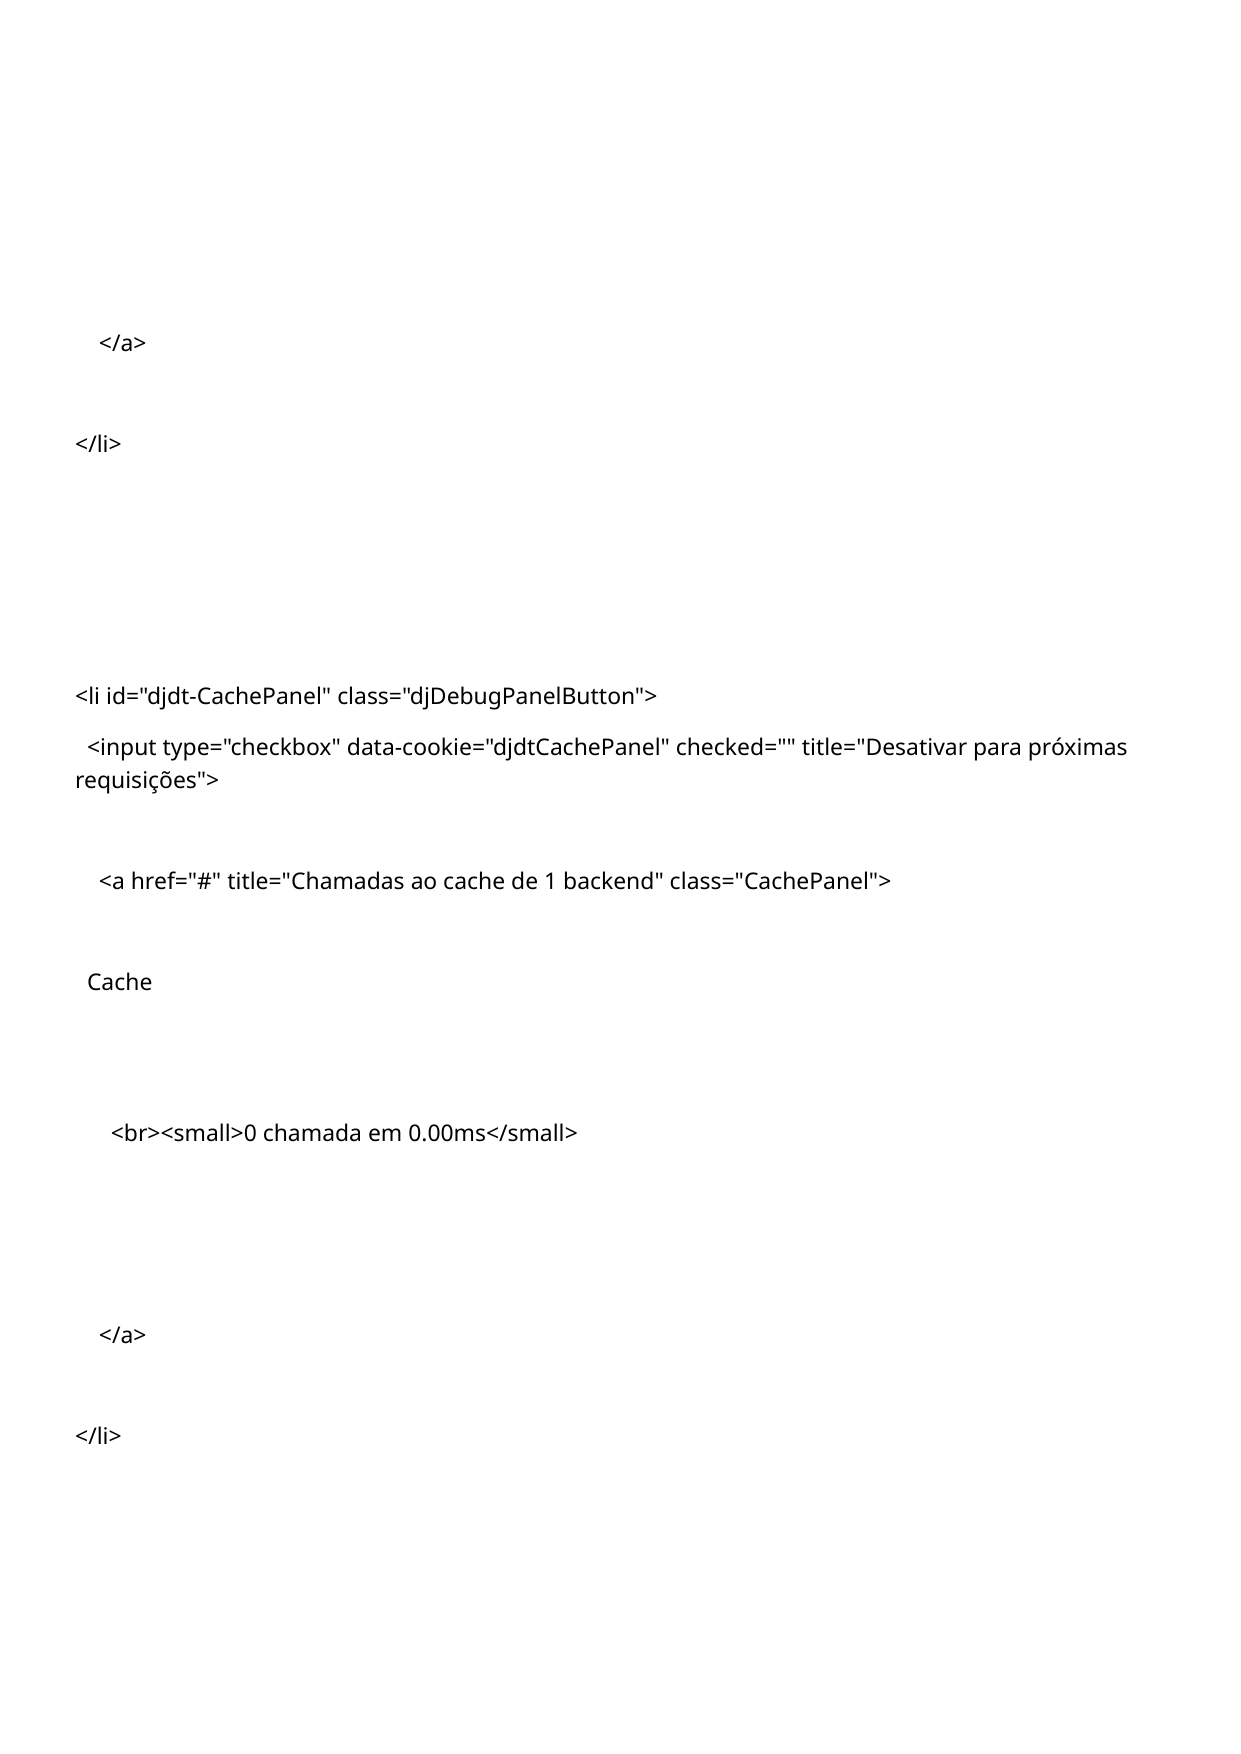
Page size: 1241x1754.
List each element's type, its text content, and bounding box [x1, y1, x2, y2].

text </li> [75, 1419, 1165, 1451]
text Cache [75, 966, 1165, 997]
text <input type="checkbox" data-cookie="djdtCachePanel" checked="" title="Desativar para próximas requisições"> [75, 730, 1165, 795]
text <a href="#" title="Chamadas ao cache de 1 backend" class="CachePanel"> [75, 865, 1165, 896]
text </li> [75, 428, 1165, 459]
text <br><small>0 chamada em 0.00ms</small> [75, 1117, 1165, 1148]
text </a> [75, 327, 1165, 358]
text </a> [75, 1319, 1165, 1350]
text <li id="djdt-CachePanel" class="djDebugPanelButton"> [75, 680, 1165, 711]
